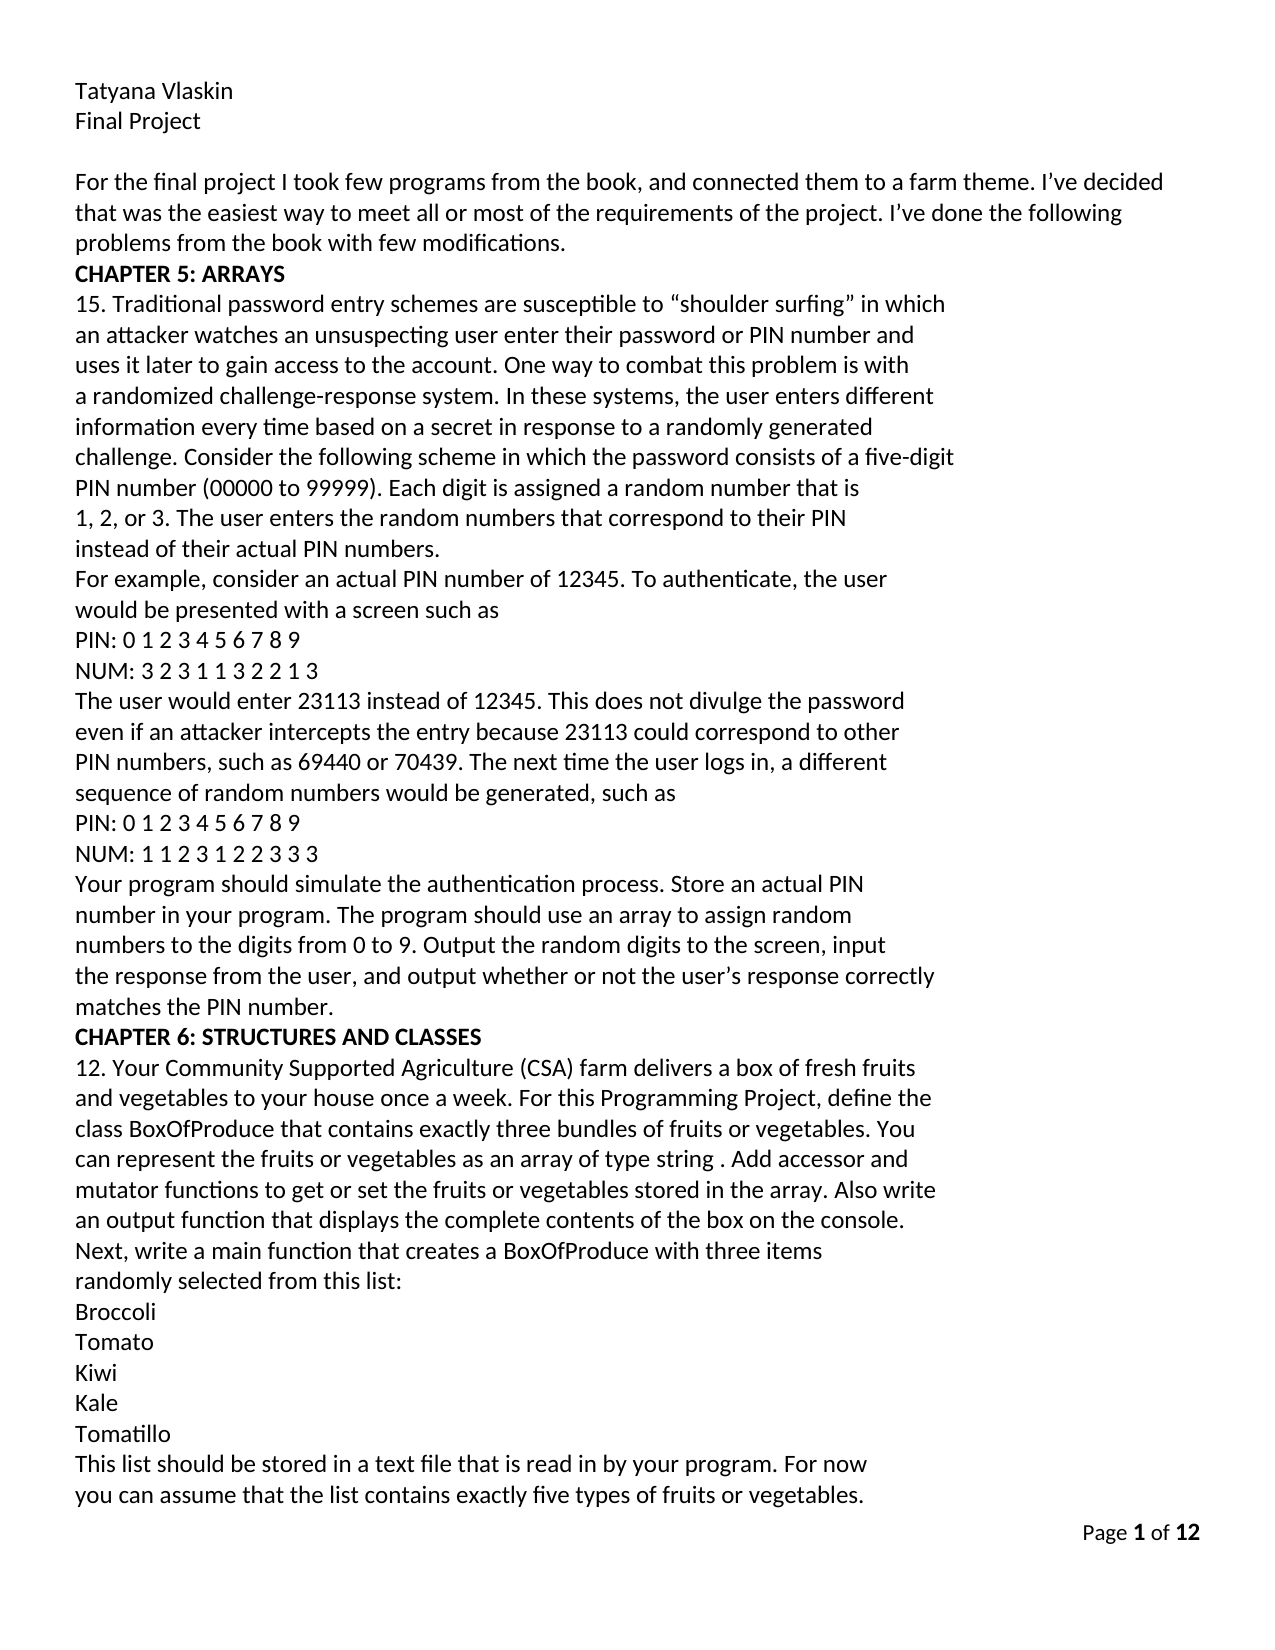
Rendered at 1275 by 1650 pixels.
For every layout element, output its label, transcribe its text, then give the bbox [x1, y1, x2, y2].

text Kiwi [75, 1357, 1200, 1387]
text mutator functions to get or set the fruits or vegetables stored in the array. Also write [75, 1174, 1200, 1204]
text an attacker watches an unsuspecting user enter their password or PIN number and [75, 319, 1200, 350]
text can represent the fruits or vegetables as an array of type string . Add accessor and [75, 1143, 1200, 1174]
text uses it later to gain access to the account. One way to combat this problem is with [75, 350, 1200, 380]
text PIN numbers, such as 69440 or 70439. The next time the user logs in, a different [75, 746, 1200, 777]
text Tomato [75, 1326, 1200, 1357]
text information every time based on a secret in response to a randomly generated [75, 411, 1200, 441]
text Tatyana Vlaskin [75, 75, 1200, 106]
text Your program should simulate the authentication process. Store an actual PIN [75, 868, 1200, 899]
text PIN: 0 1 2 3 4 5 6 7 8 9 [75, 624, 1200, 655]
text NUM: 3 2 3 1 1 3 2 2 1 3 [75, 655, 1200, 685]
text PIN: 0 1 2 3 4 5 6 7 8 9 [75, 807, 1200, 838]
text NUM: 1 1 2 3 1 2 2 3 3 3 [75, 838, 1200, 868]
text randomly selected from this list: [75, 1265, 1200, 1296]
text you can assume that the list contains exactly five types of fruits or vegetables. [75, 1479, 1200, 1509]
text Broccoli [75, 1296, 1200, 1326]
text Tomatillo [75, 1418, 1200, 1448]
text number in your program. The program should use an array to assign random [75, 899, 1200, 929]
text 12. Your Community Supported Agriculture (CSA) farm delivers a box of fresh fruits [75, 1052, 1200, 1082]
text even if an attacker intercepts the entry because 23113 could correspond to other [75, 716, 1200, 746]
text 15. Traditional password entry schemes are susceptible to “shoulder surfing” in which [75, 289, 1200, 319]
text sequence of random numbers would be generated, such as [75, 777, 1200, 807]
text 1, 2, or 3. The user enters the random numbers that correspond to their PIN [75, 502, 1200, 533]
text and vegetables to your house once a week. For this Programming Project, define the [75, 1082, 1200, 1113]
text Final Project [75, 106, 1200, 136]
text For example, consider an actual PIN number of 12345. To authenticate, the user [75, 563, 1200, 594]
text CHAPTER 5: ARRAYS [75, 258, 1200, 289]
text the response from the user, and output whether or not the user’s response correctly [75, 960, 1200, 991]
text a randomized challenge-response system. In these systems, the user enters different [75, 380, 1200, 411]
text an output function that displays the complete contents of the box on the console. [75, 1204, 1200, 1235]
text instead of their actual PIN numbers. [75, 533, 1200, 563]
text For the final project I took few programs from the book, and connected them to a farm theme. I’ve decided that was the easiest way to meet all or most of the requirements of the project. I’ve done the following problems from the book with few modifications. [75, 167, 1200, 258]
text The user would enter 23113 instead of 12345. This does not divulge the password [75, 685, 1200, 716]
text PIN number (00000 to 99999). Each digit is assigned a random number that is [75, 472, 1200, 502]
text CHAPTER 6: STRUCTURES AND CLASSES [75, 1021, 1200, 1052]
text Next, write a main function that creates a BoxOfProduce with three items [75, 1235, 1200, 1265]
text numbers to the digits from 0 to 9. Output the random digits to the screen, input [75, 929, 1200, 960]
text would be presented with a screen such as [75, 594, 1200, 624]
text Kale [75, 1387, 1200, 1418]
text This list should be stored in a text file that is read in by your program. For now [75, 1448, 1200, 1479]
text challenge. Consider the following scheme in which the password consists of a five-digit [75, 441, 1200, 472]
text class BoxOfProduce that contains exactly three bundles of fruits or vegetables. You [75, 1113, 1200, 1143]
text matches the PIN number. [75, 991, 1200, 1021]
